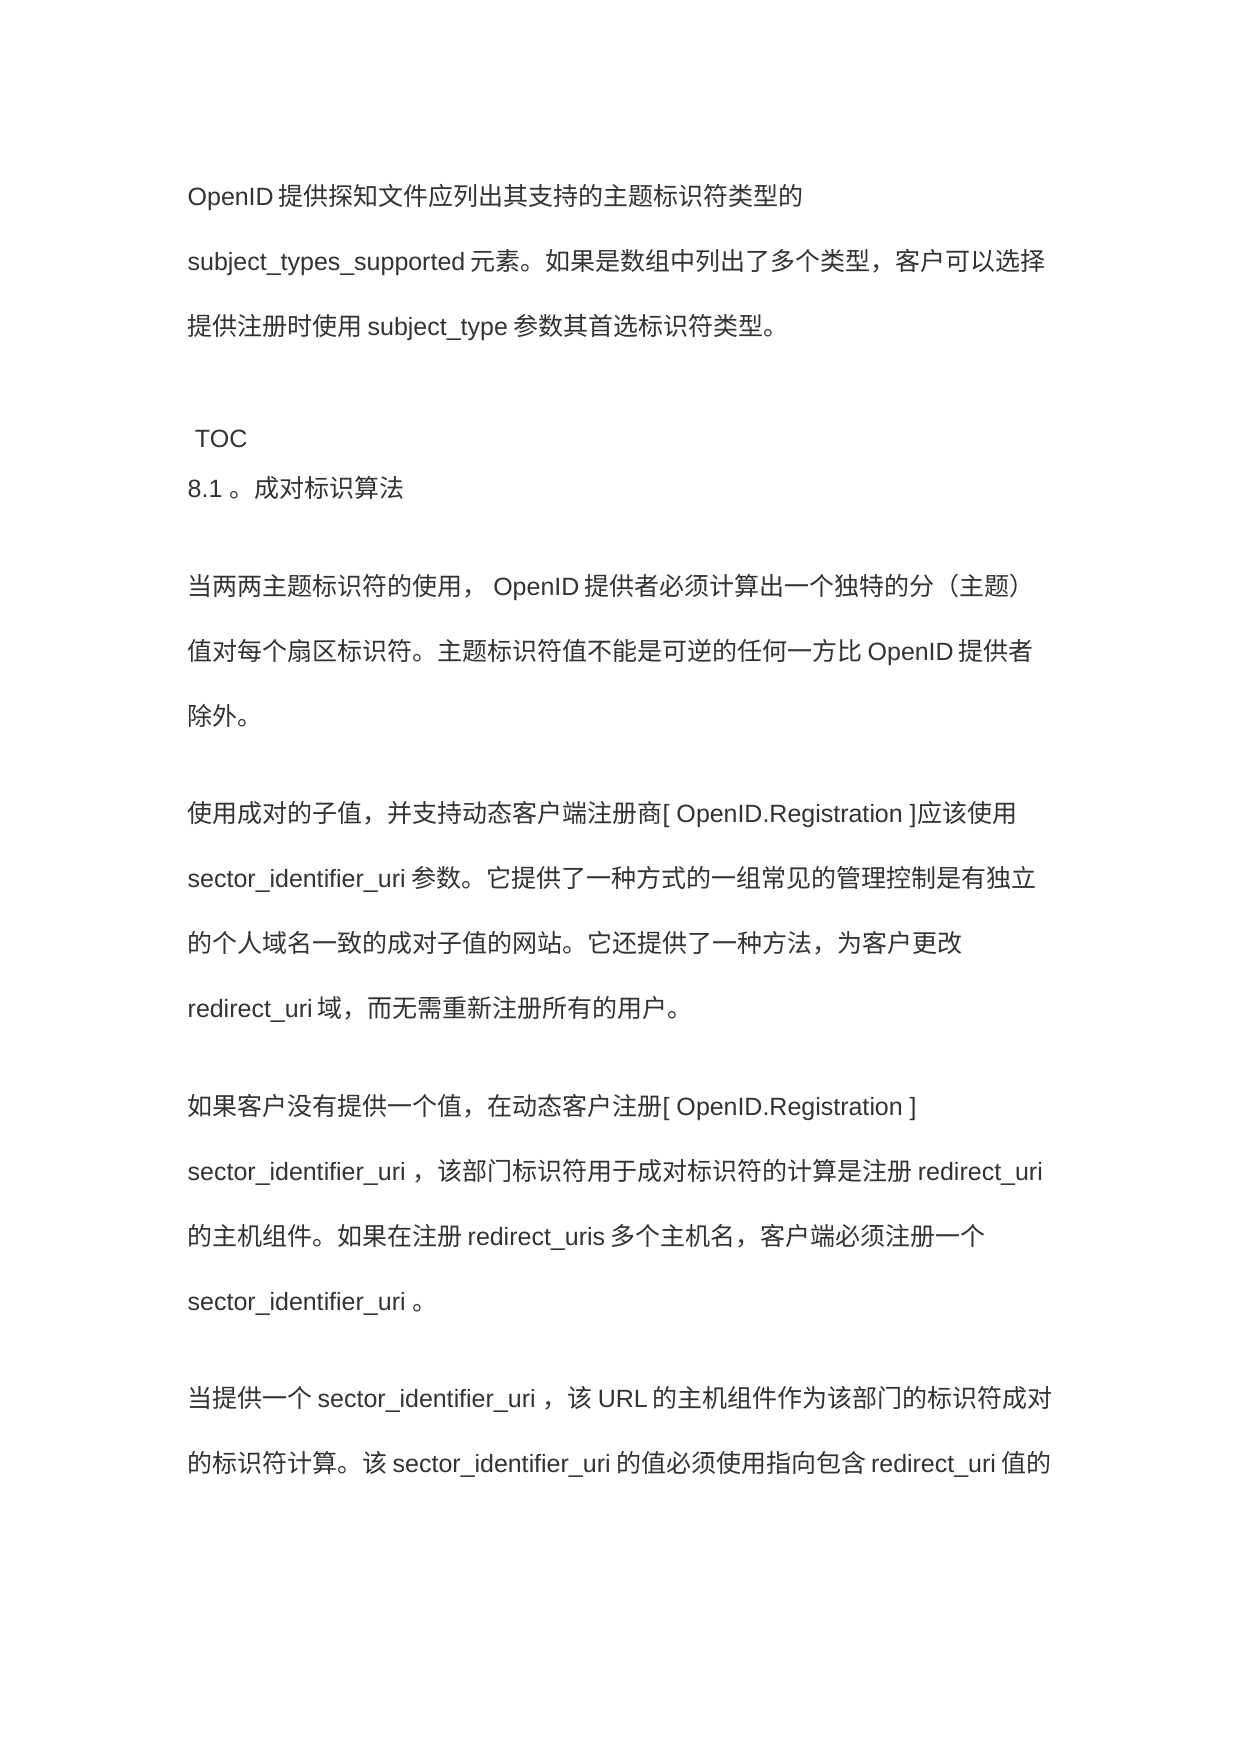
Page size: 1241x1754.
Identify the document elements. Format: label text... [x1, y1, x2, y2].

text 使用成对的子值，并支持动态客户端注册商[ OpenID.Registration ]应该使用sector_identifier_uri参数。它提供了一种方式的一组常见的管理控制是有独立的个人域名一致的成对子值的网站。它还提供了一种方法，为客户更改redirect_uri域，而无需重新注册所有的用户。 [187, 779, 1053, 1039]
text TOC [187, 422, 1053, 454]
text OpenID提供探知文件应列出其支持的主题标识符类型的subject_types_supported元素。如果是数组中列出了多个类型，客户可以选择提供注册时使用subject_type参数其首选标识符类型。 [187, 162, 1053, 357]
text 8.1 。成对标识算法 [187, 454, 1053, 519]
text 当两两主题标识符的使用， OpenID提供者必须计算出一个独特的分（主题）值对每个扇区标识符。主题标识符值不能是可逆的任何一方比OpenID提供者除外。 [187, 552, 1053, 747]
text 如果客户没有提供一个值，在动态客户注册[ OpenID.Registration ] sector_identifier_uri ，该部门标识符用于成对标识符的计算是注册redirect_uri的主机组件。如果在注册redirect_uris多个主机名，客户端必须注册一个sector_identifier_uri 。 [187, 1072, 1053, 1332]
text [187, 1364, 1053, 1494]
